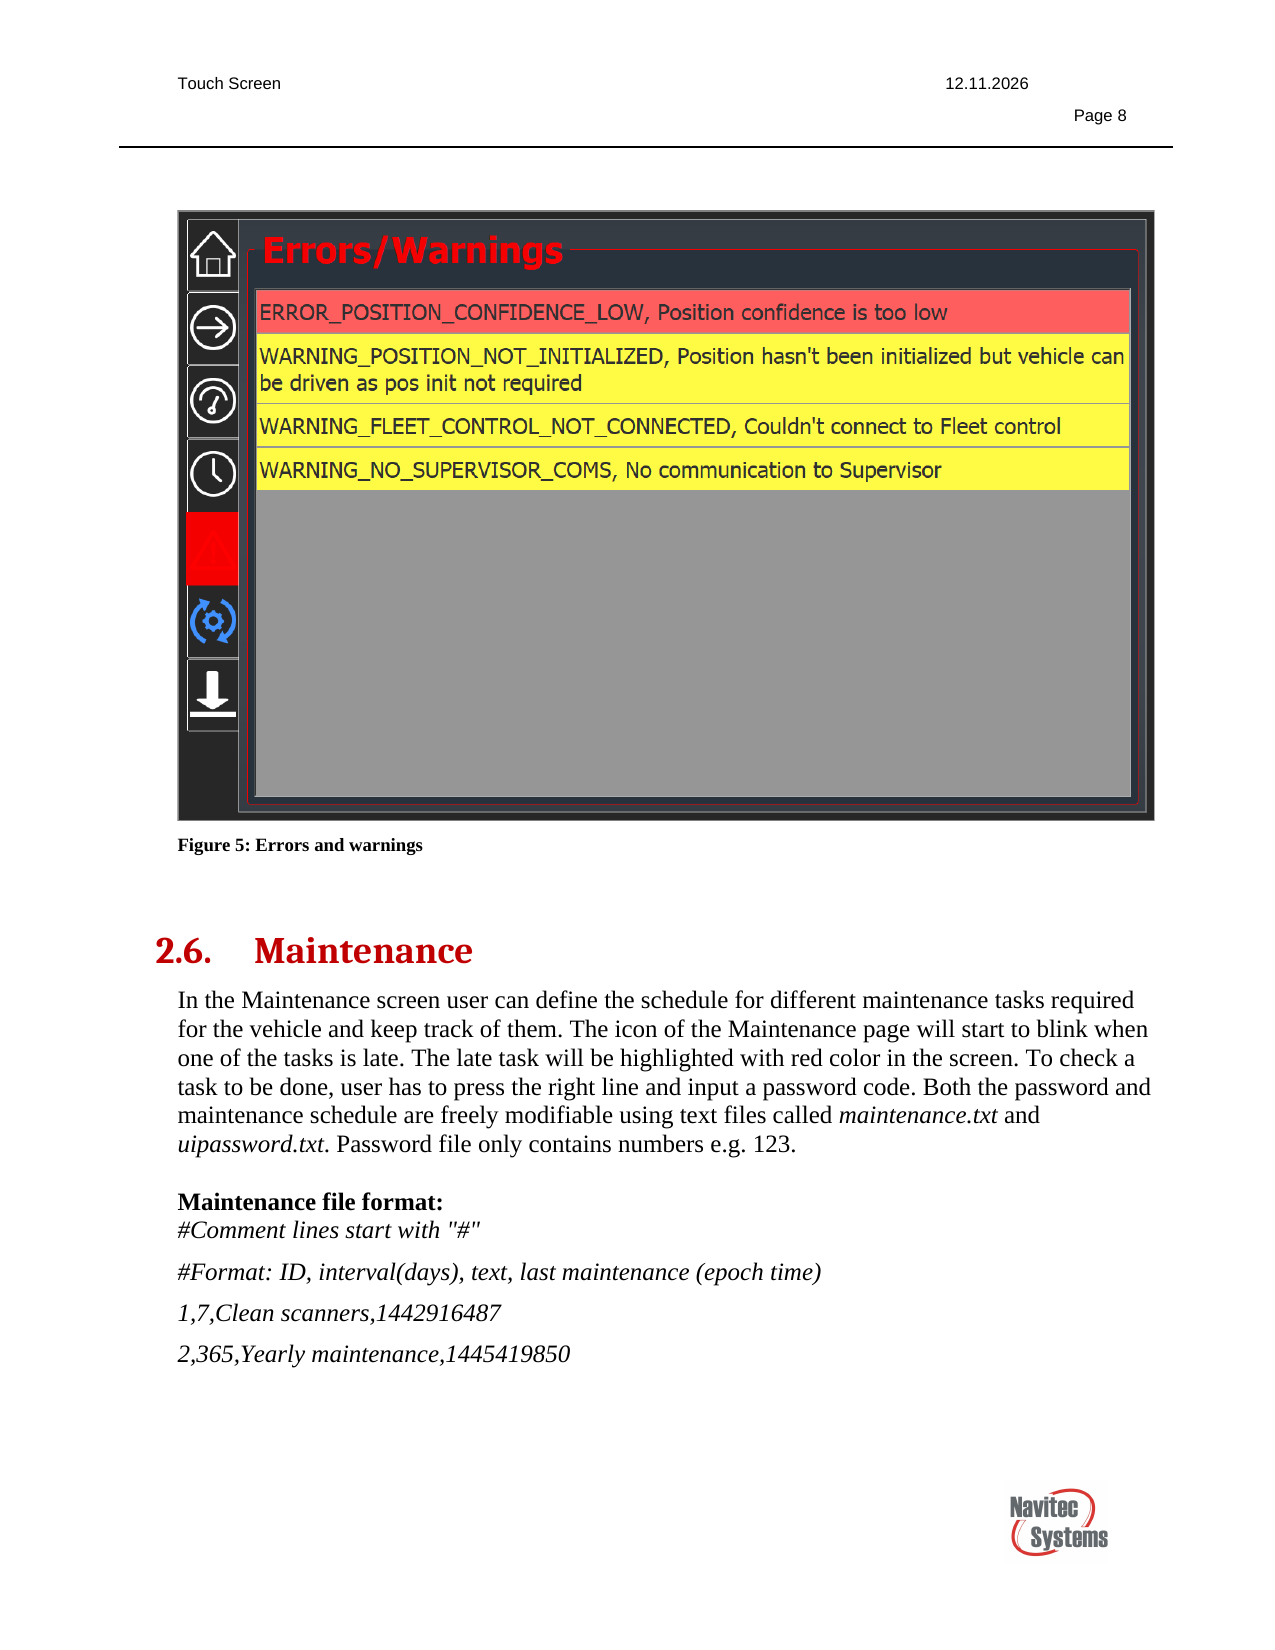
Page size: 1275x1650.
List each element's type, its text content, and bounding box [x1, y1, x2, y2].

picture [1004, 1480, 1108, 1564]
text 2,365,Yearly maintenance,1445419850 [177, 1339, 1166, 1368]
text In the Maintenance screen user can define the schedule for different maintenance tasks required for the vehicle and keep track of them. The icon of the Maintenance page will start to blink when one of the tasks is late. The late task will be highlighted with red color in the screen. To check a task to be done, user has to press the right line and input a password code. Both the password and maintenance schedule are freely modifiable using text files called maintenance.txt and uipassword.txt. Password file only contains numbers e.g. 123. Maintenance file format: #Comment lines start with "#" [177, 985, 1166, 1244]
text #Format: ID, interval(days), text, last maintenance (epoch time) [177, 1257, 1166, 1285]
picture [177, 210, 1155, 821]
text 1,7,Clean scanners,1442916487 [177, 1298, 1166, 1327]
subtitle Maintenance [155, 930, 1166, 973]
text Figure 5: Errors and warnings [177, 833, 1166, 855]
